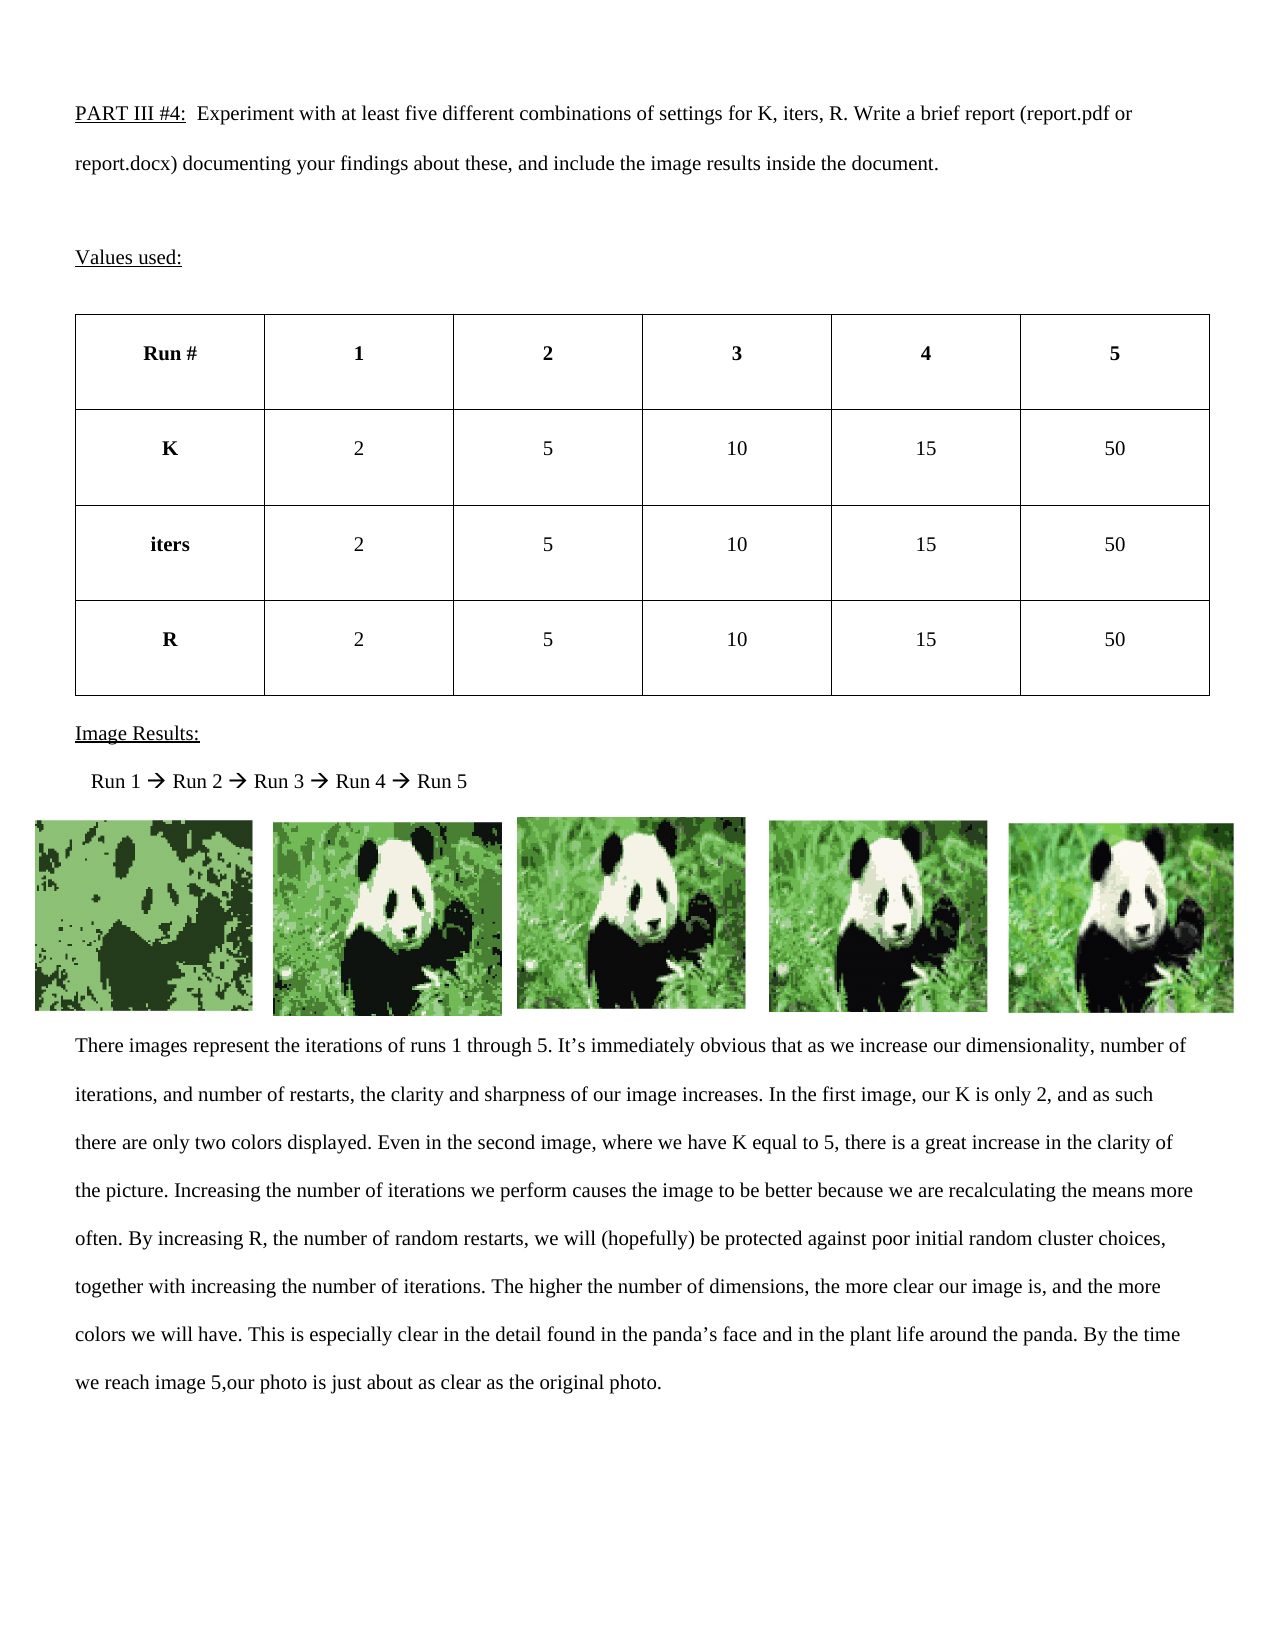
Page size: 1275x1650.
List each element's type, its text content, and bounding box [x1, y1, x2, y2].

table_cell iters [76, 506, 264, 600]
table_cell 2 [265, 410, 453, 504]
table_header 3 [643, 315, 831, 409]
picture [517, 817, 748, 1012]
table_cell R [76, 601, 264, 695]
table_cell 5 [454, 410, 642, 504]
table_cell 2 [265, 506, 453, 600]
table_header 1 [265, 315, 453, 409]
table_header 5 [1021, 315, 1209, 409]
table_cell 15 [832, 410, 1020, 504]
table_cell 15 [832, 506, 1020, 600]
table_cell 15 [832, 601, 1020, 695]
table_header 4 [832, 315, 1020, 409]
text Values used: [75, 219, 1200, 269]
picture [271, 821, 504, 1016]
table_cell 10 [643, 506, 831, 600]
text PART III #4: Experiment with at least five different combinations of settings for K, iters, R. Write a brief report (report.pdf or report.docx) documenting your findings about these, and include the image results inside the document. [75, 75, 1200, 175]
table_cell 50 [1021, 506, 1209, 600]
picture [1008, 821, 1236, 1014]
picture [767, 819, 990, 1012]
text Image Results: [75, 721, 1200, 744]
table_cell 5 [454, 506, 642, 600]
table_cell 50 [1021, 410, 1209, 504]
table_header Run # [76, 315, 264, 409]
table_cell 10 [643, 410, 831, 504]
text There images represent the iterations of runs 1 through 5. It’s immediately obvious that as we increase our dimensionality, number of iterations, and number of restarts, the clarity and sharpness of our image increases. In the first image, our K is only 2, and as such there are only two colors displayed. Even in the second image, where we have K equal to 5, there is a great increase in the clarity of the picture. Increasing the number of iterations we perform causes the image to be better because we are recalculating the means more often. By increasing R, the number of random restarts, we will (hopefully) be protected against poor initial random cluster choices, together with increasing the number of iterations. The higher the number of dimensions, the more clear our image is, and the more colors we will have. This is especially clear in the detail found in the panda’s face and in the plant life around the panda. By the time we reach image 5,our photo is just about as clear as the original photo. [75, 841, 1200, 1394]
table_cell 2 [265, 601, 453, 695]
picture [32, 817, 256, 1014]
table_cell 10 [643, 601, 831, 695]
text Run 1 Run 2 Run 3 Run 4 Run 5 [75, 769, 1200, 793]
table_cell 50 [1021, 601, 1209, 695]
table_cell 5 [454, 601, 642, 695]
table_cell K [76, 410, 264, 504]
table_header 2 [454, 315, 642, 409]
